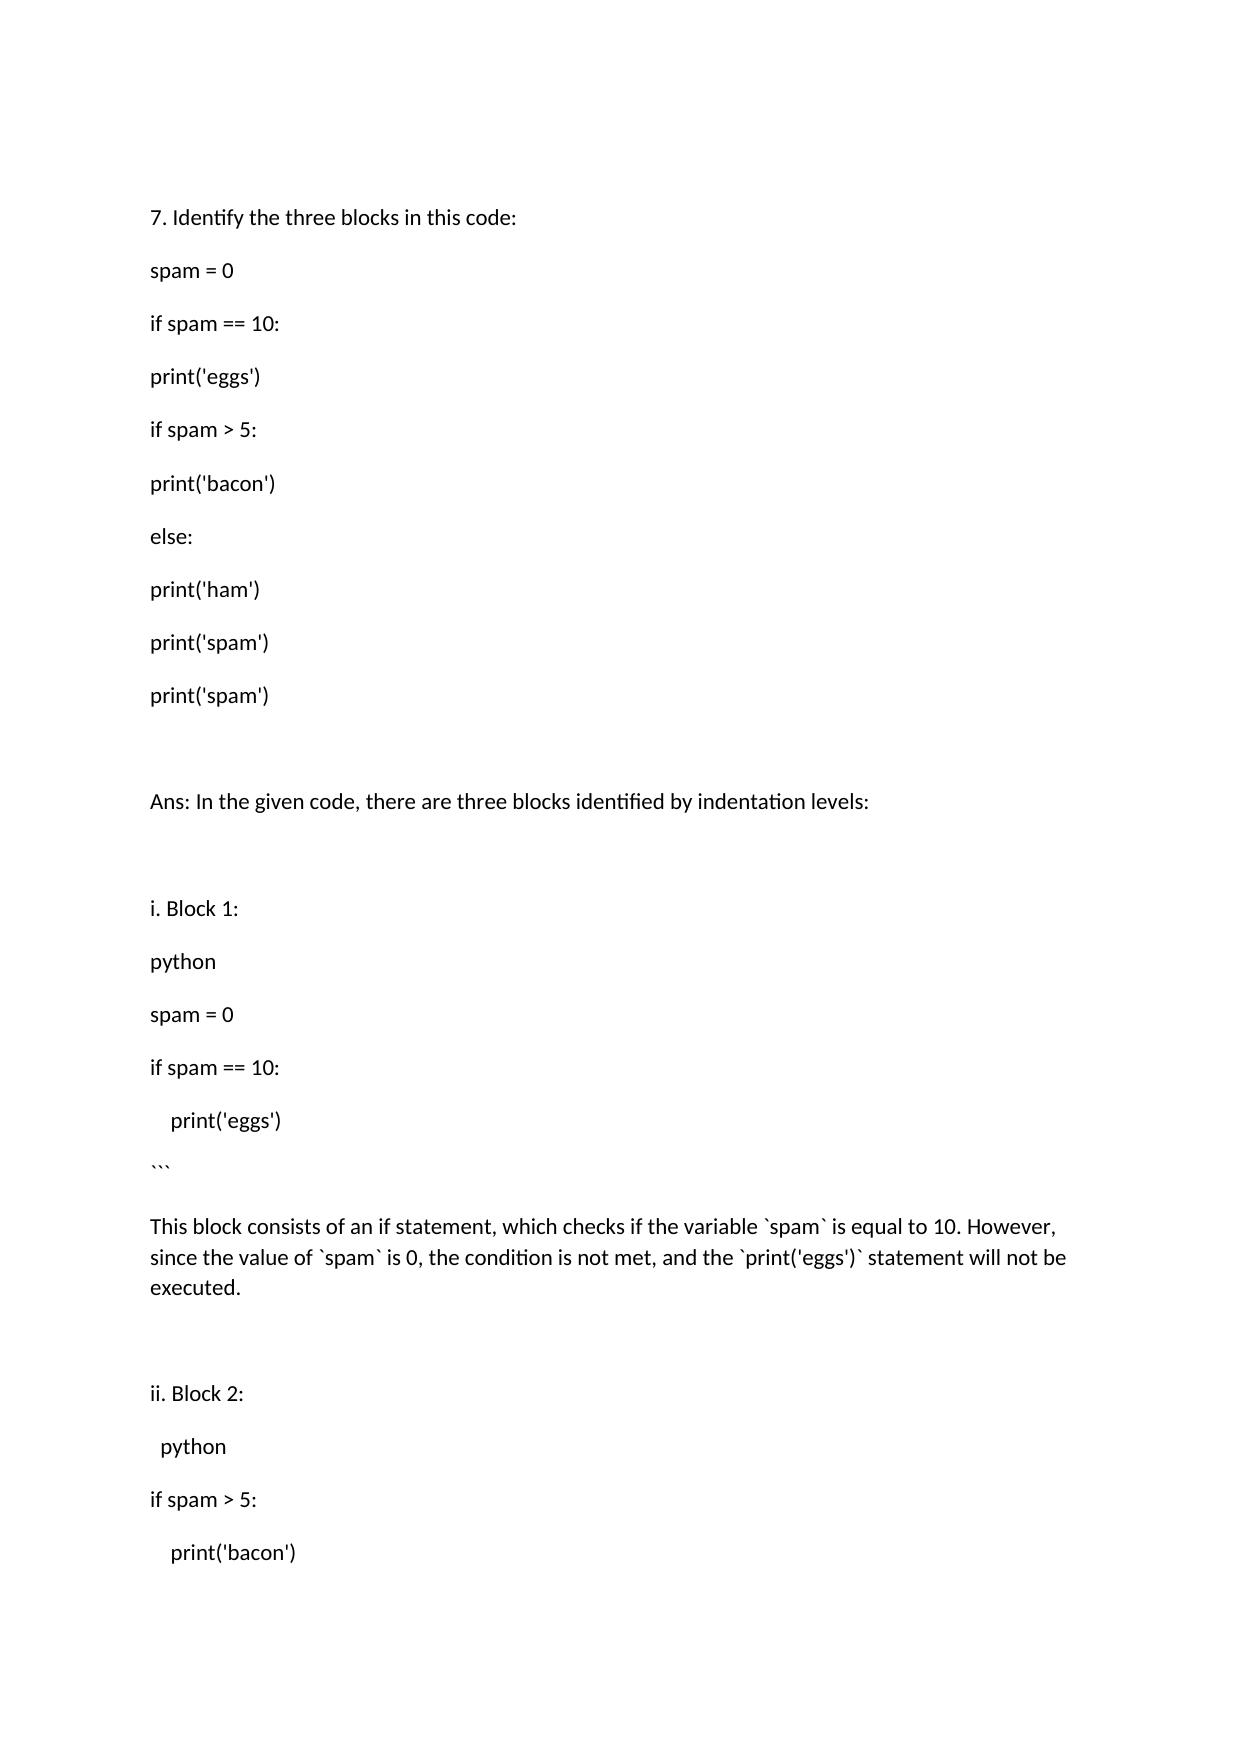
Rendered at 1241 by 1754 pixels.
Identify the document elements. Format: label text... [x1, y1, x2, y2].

text python [150, 1432, 1090, 1460]
text if spam == 10: [150, 309, 1090, 337]
text 7. Identify the three blocks in this code: [150, 203, 1090, 231]
text print('eggs') [150, 1106, 1090, 1134]
text ``` [150, 1159, 1090, 1187]
text spam = 0 [150, 1000, 1090, 1028]
text spam = 0 [150, 256, 1090, 284]
text print('spam') [150, 681, 1090, 709]
text print('bacon') [150, 469, 1090, 497]
text if spam > 5: [150, 1485, 1090, 1513]
text if spam > 5: [150, 416, 1090, 444]
text if spam == 10: [150, 1053, 1090, 1081]
text print('eggs') [150, 362, 1090, 391]
text else: [150, 522, 1090, 550]
text ii. Block 2: [150, 1379, 1090, 1407]
text print('ham') [150, 575, 1090, 603]
text print('bacon') [150, 1538, 1090, 1567]
text Ans: In the given code, there are three blocks identified by indentation levels: [150, 787, 1090, 816]
text This block consists of an if statement, which checks if the variable `spam` is equal to 10. However, since the value of `spam` is 0, the condition is not met, and the `print('eggs')` statement will not be executed. [150, 1212, 1090, 1301]
text print('spam') [150, 628, 1090, 656]
text i. Block 1: [150, 894, 1090, 922]
text python [150, 947, 1090, 975]
